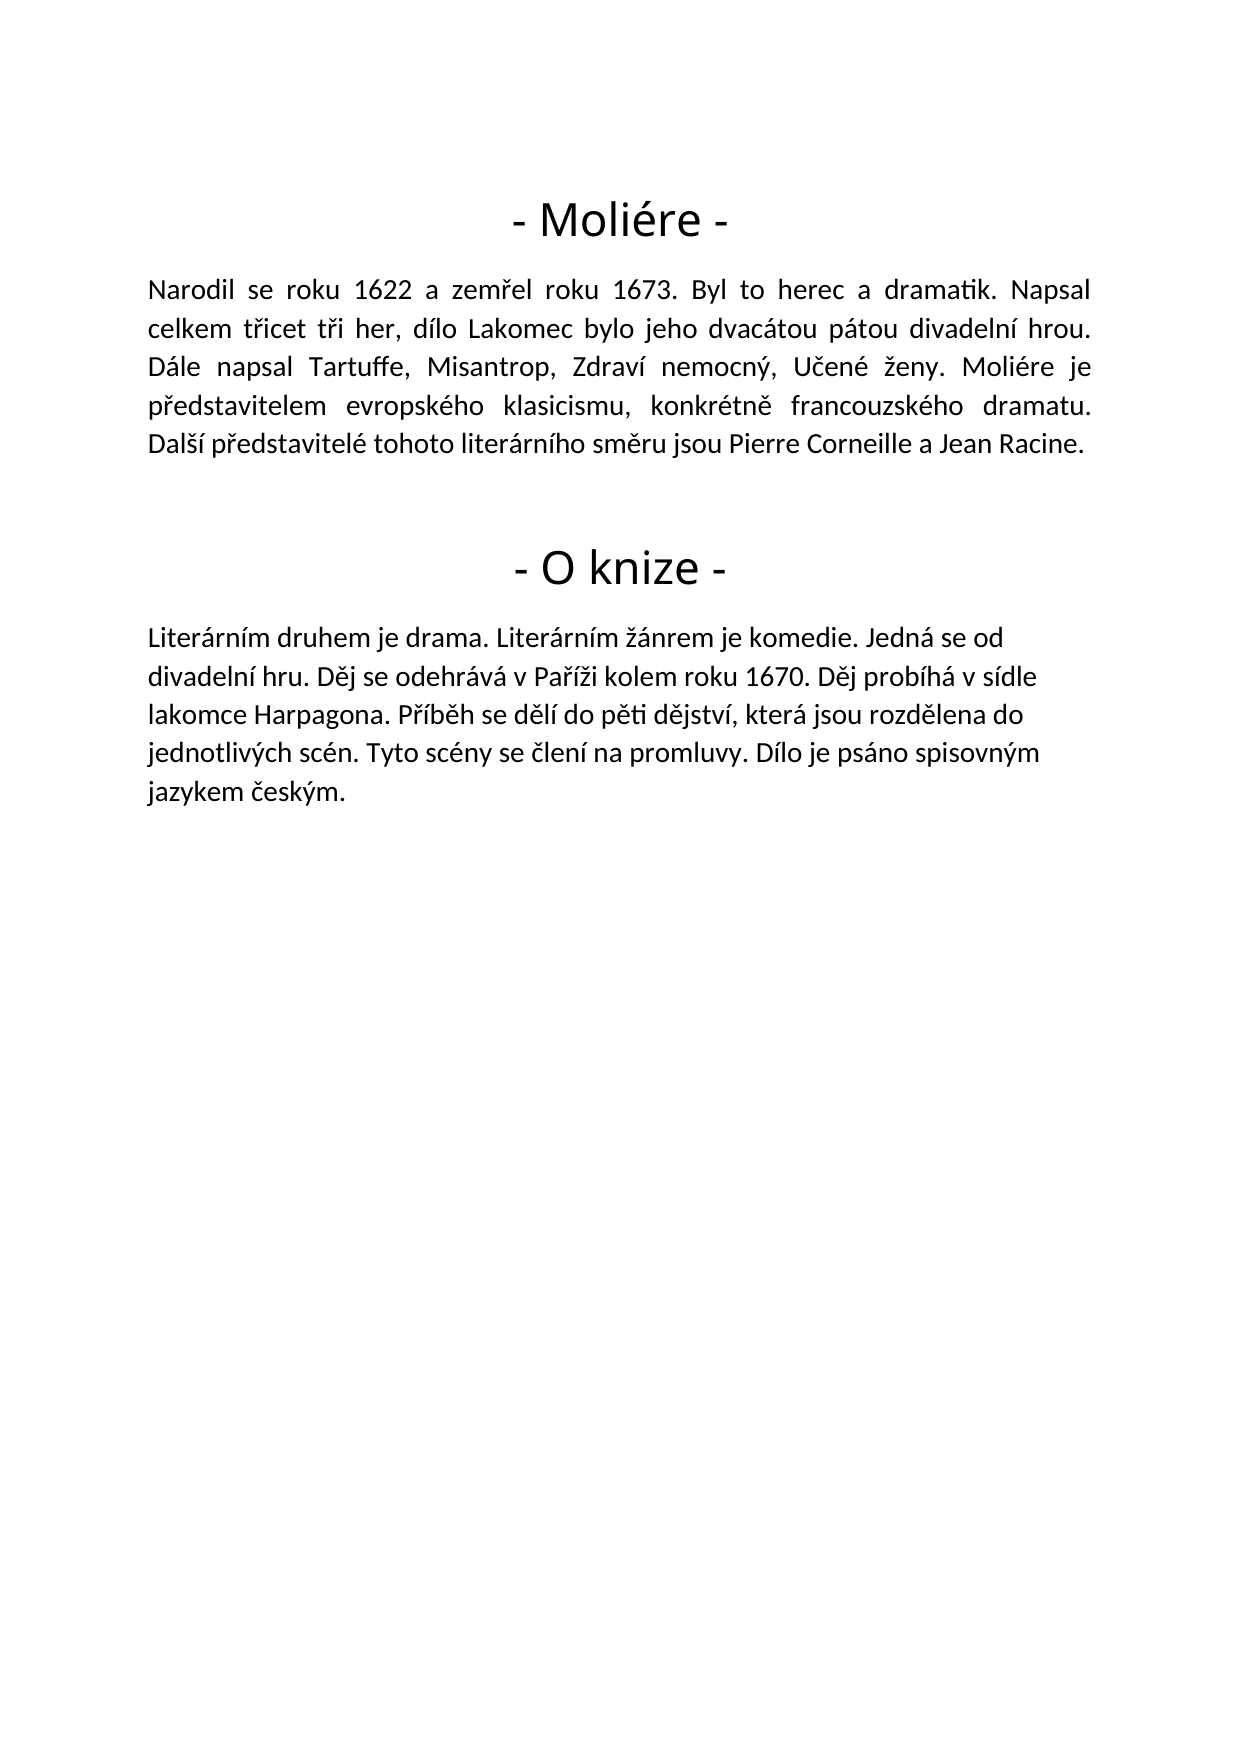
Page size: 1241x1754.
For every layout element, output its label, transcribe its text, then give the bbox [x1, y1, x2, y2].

text Literárním druhem je drama. Literárním žánrem je komedie. Jedná se od divadelní hru. Děj se odehrává v Paříži kolem roku 1670. Děj probíhá v sídle lakomce Harpagona. Příběh se dělí do pěti dějství, která jsou rozdělena do jednotlivých scén. Tyto scény se člení na promluvy. Dílo je psáno spisovným jazykem českým. [148, 619, 1093, 809]
text Narodil se roku 1622 a zemřel roku 1673. Byl to herec a dramatik. Napsal celkem třicet tři her, dílo Lakomec bylo jeho dvacátou pátou divadelní hrou. Dále napsal Tartuffe, Misantrop, Zdraví nemocný, Učené ženy. Moliére je představitelem evropského klasicismu, konkrétně francouzského dramatu. Další představitelé tohoto literárního směru jsou Pierre Corneille a Jean Racine. [148, 271, 1093, 461]
text - O knize - [148, 535, 1093, 598]
text - Moliére - [148, 187, 1093, 250]
